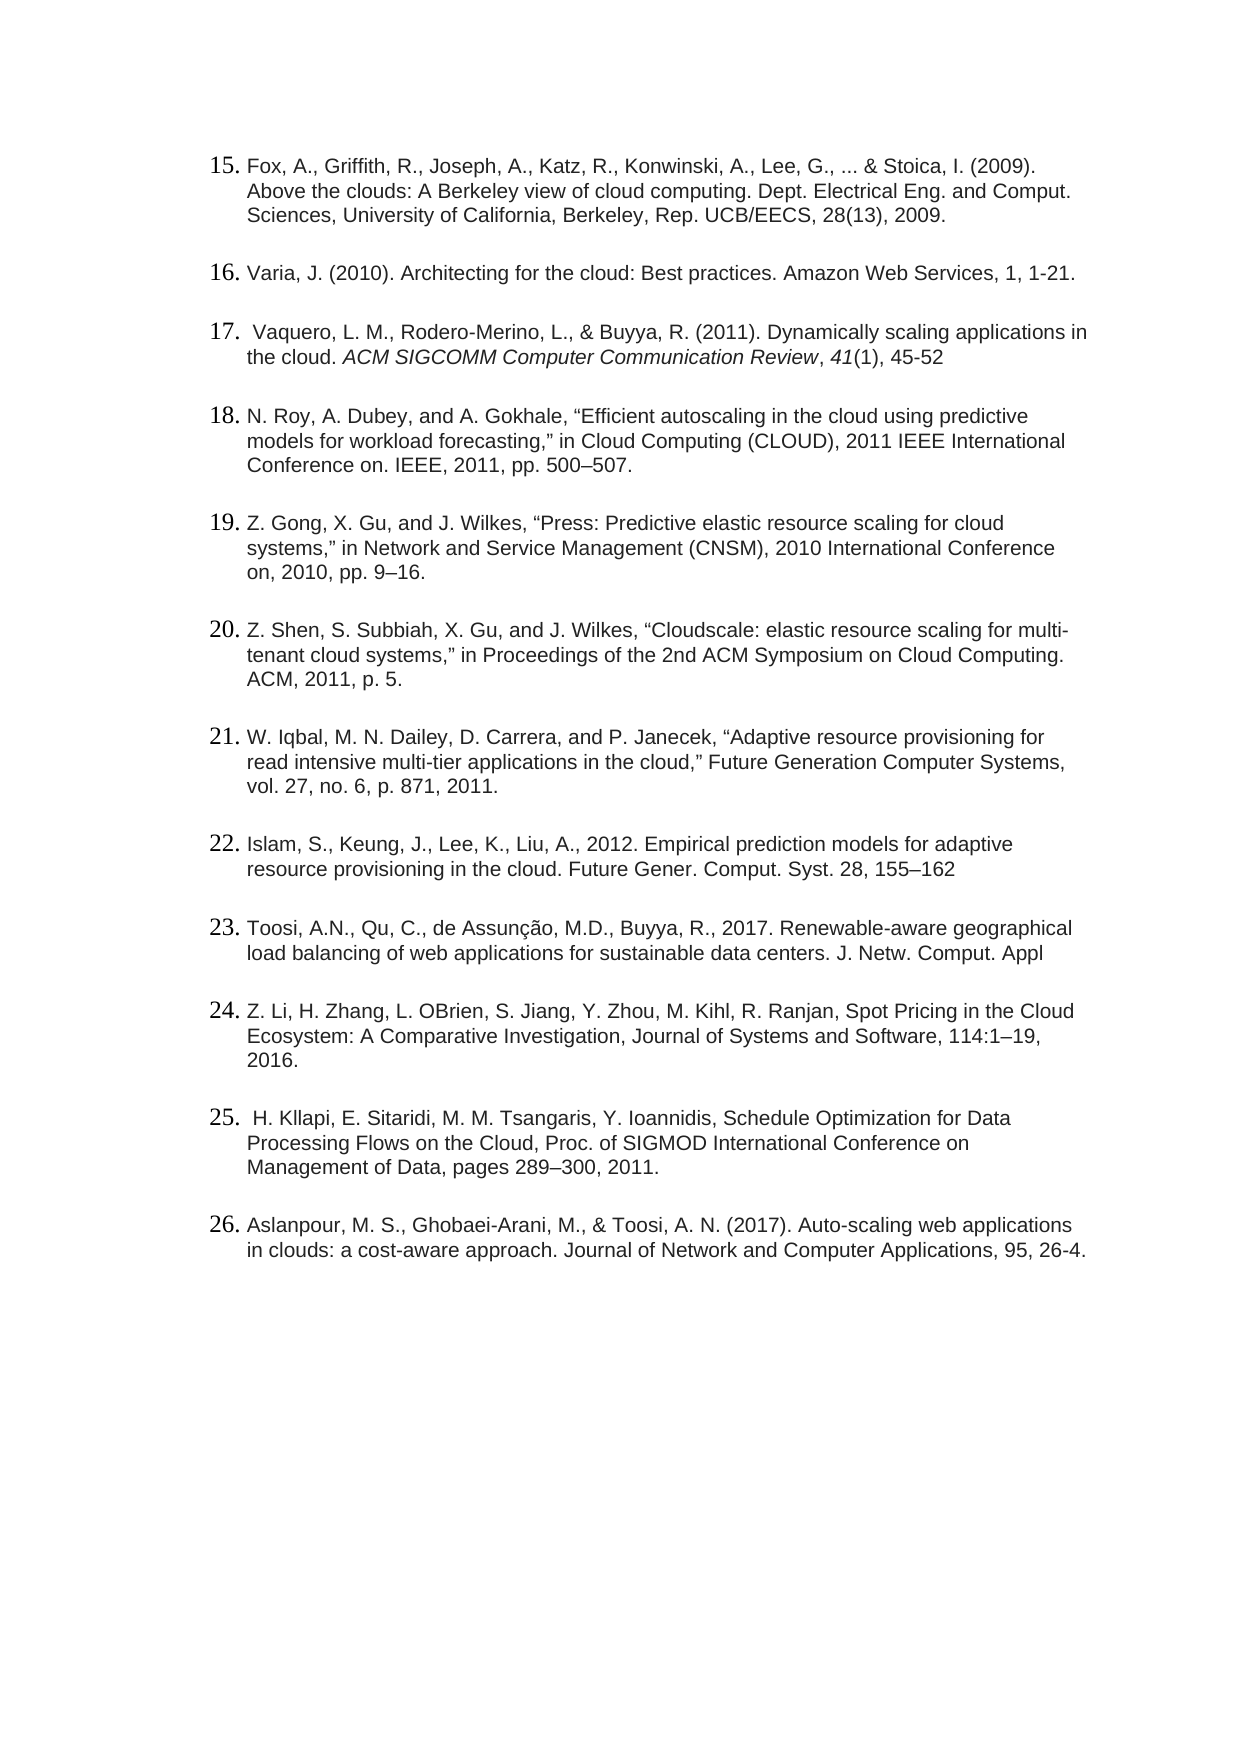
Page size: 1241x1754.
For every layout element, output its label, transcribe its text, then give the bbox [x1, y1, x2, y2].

list Fox, A., Griffith, R., Joseph, A., Katz, R., Konwinski, A., Lee, G., ... & Stoica, I. (2009). Above the clouds: A Berkeley view of cloud computing. Dept. Electrical Eng. and Comput. Sciences, University of California, Berkeley, Rep. UCB/EECS, 28(13), 2009. [209, 150, 1090, 257]
list Islam, S., Keung, J., Lee, K., Liu, A., 2012. Empirical prediction models for adaptive resource provisioning in the cloud. Future Gener. Comput. Syst. 28, 155–162 [209, 828, 1090, 912]
list Toosi, A.N., Qu, C., de Assunção, M.D., Buyya, R., 2017. Renewable-aware geographical load balancing of web applications for sustainable data centers. J. Netw. Comput. Appl [209, 912, 1090, 995]
list Z. Shen, S. Subbiah, X. Gu, and J. Wilkes, “Cloudscale: elastic resource scaling for multi-tenant cloud systems,” in Proceedings of the 2nd ACM Symposium on Cloud Computing. ACM, 2011, p. 5. [209, 614, 1090, 721]
list N. Roy, A. Dubey, and A. Gokhale, “Efficient autoscaling in the cloud using predictive models for workload forecasting,” in Cloud Computing (CLOUD), 2011 IEEE International Conference on. IEEE, 2011, pp. 500–507. [209, 400, 1090, 507]
list Z. Gong, X. Gu, and J. Wilkes, “Press: Predictive elastic resource scaling for cloud systems,” in Network and Service Management (CNSM), 2010 International Conference on, 2010, pp. 9–16. [209, 507, 1090, 614]
list W. Iqbal, M. N. Dailey, D. Carrera, and P. Janecek, “Adaptive resource provisioning for read intensive multi-tier applications in the cloud,” Future Generation Computer Systems, vol. 27, no. 6, p. 871, 2011. [209, 721, 1090, 828]
list Varia, J. (2010). Architecting for the cloud: Best practices. Amazon Web Services, 1, 1-21. [209, 257, 1090, 316]
list Vaquero, L. M., Rodero-Merino, L., & Buyya, R. (2011). Dynamically scaling applications in the cloud. ACM SIGCOMM Computer Communication Review, 41(1), 45-52 [209, 316, 1090, 400]
list H. Kllapi, E. Sitaridi, M. M. Tsangaris, Y. Ioannidis, Schedule Optimization for Data Processing Flows on the Cloud, Proc. of SIGMOD International Conference on Management of Data, pages 289–300, 2011. [209, 1102, 1090, 1209]
list Aslanpour, M. S., Ghobaei-Arani, M., & Toosi, A. N. (2017). Auto-scaling web applications in clouds: a cost-aware approach. Journal of Network and Computer Applications, 95, 26-4. [209, 1209, 1090, 1262]
list Z. Li, H. Zhang, L. OBrien, S. Jiang, Y. Zhou, M. Kihl, R. Ranjan, Spot Pricing in the Cloud Ecosystem: A Comparative Investigation, Journal of Systems and Software, 114:1–19, 2016. [209, 995, 1090, 1102]
